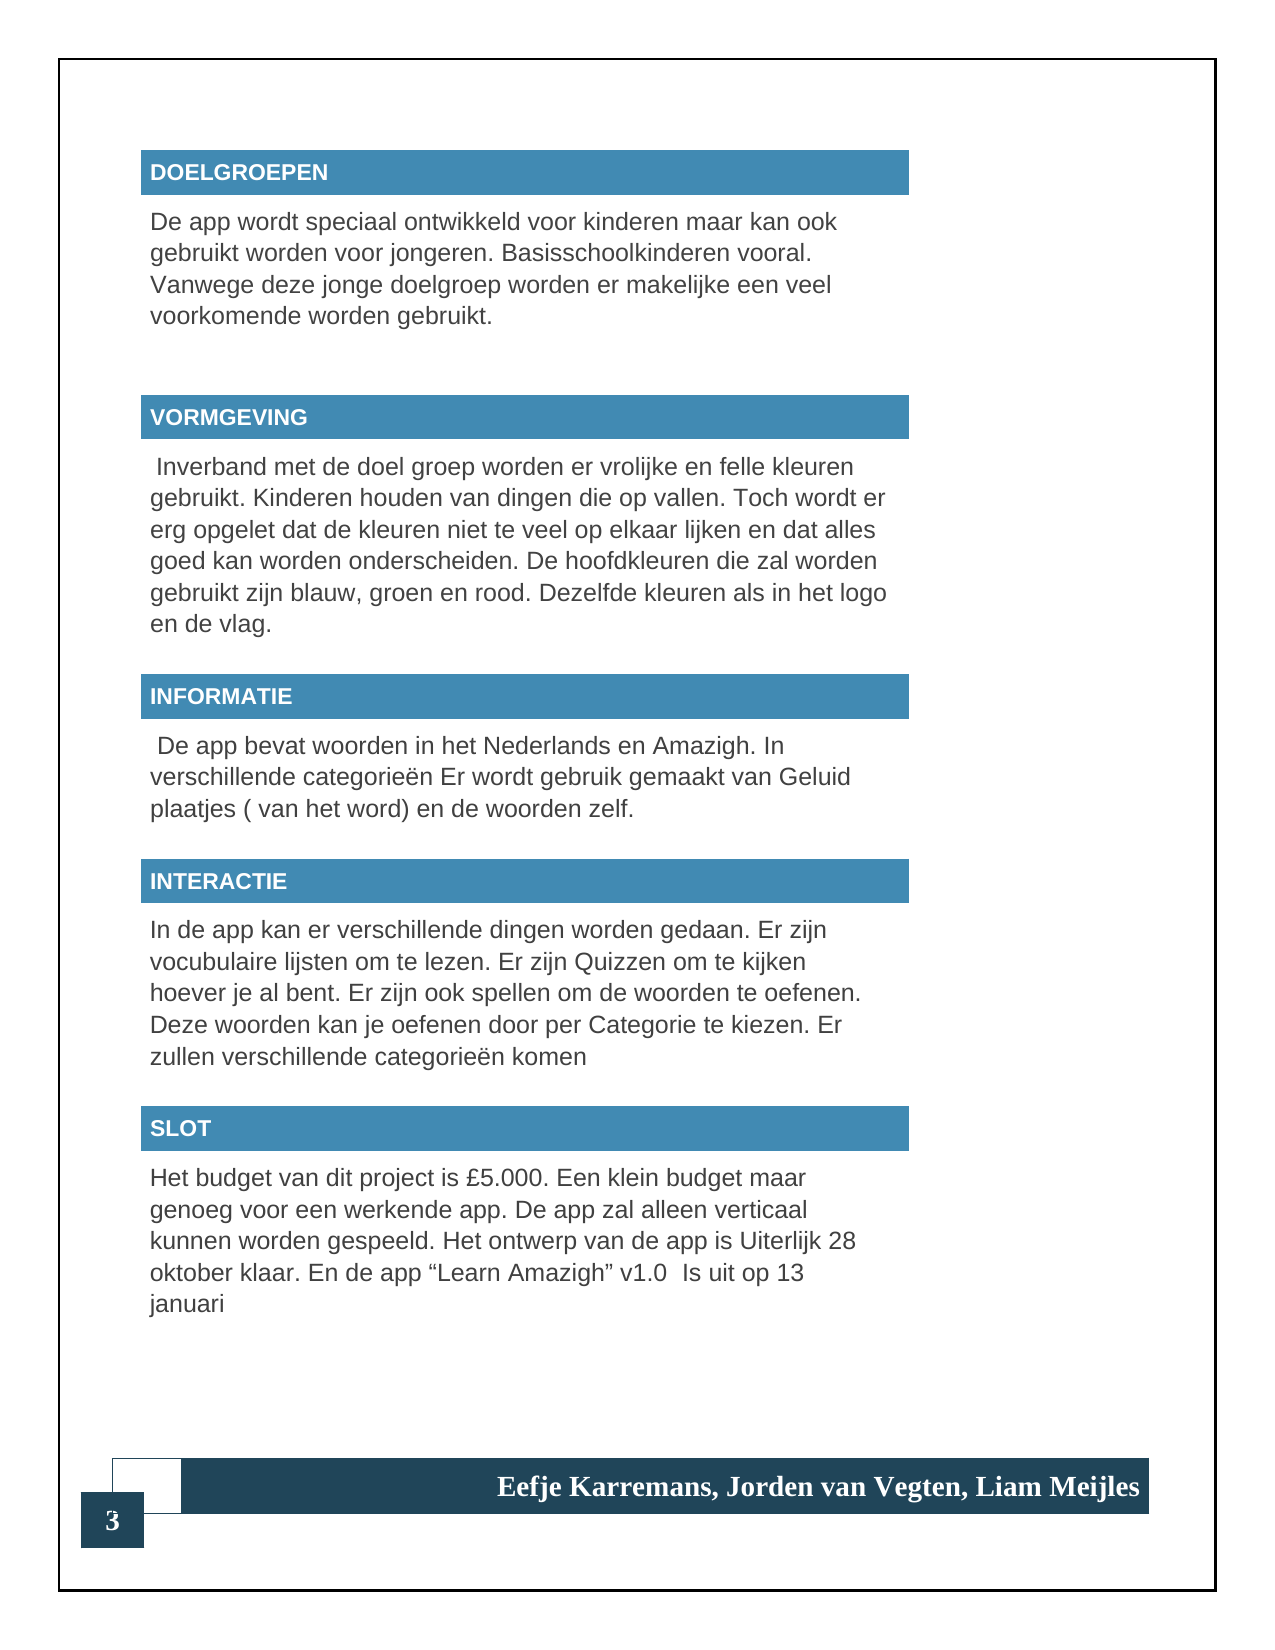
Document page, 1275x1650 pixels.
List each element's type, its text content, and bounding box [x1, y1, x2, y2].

subtitle Doelgroepen [142, 151, 908, 194]
text Het budget van dit project is £5.000. Een klein budget maar genoeg voor een werkende app. De app zal alleen verticaal kunnen worden gespeeld. Het ontwerp van de app is Uiterlijk 28 oktober klaar. En de app “Learn Amazigh” v1.0 Is uit op 13 januari [149, 1163, 879, 1318]
subtitle slot [142, 1108, 908, 1150]
text In de app kan er verschillende dingen worden gedaan. Er zijn vocubulaire lijsten om te lezen. Er zijn Quizzen om te kijken hoever je al bent. Er zijn ook spellen om de woorden te oefenen. Deze woorden kan je oefenen door per Categorie te kiezen. Er zullen verschillende categorieën komen [149, 915, 879, 1070]
subtitle Informatie [142, 675, 908, 718]
text De app wordt speciaal ontwikkeld voor kinderen maar kan ook gebruikt worden voor jongeren. Basisschoolkinderen vooral. Vanwege deze jonge doelgroep worden er makelijke een veel voorkomende worden gebruikt. [150, 207, 879, 359]
subtitle interactie [142, 860, 908, 902]
text Inverband met de doel groep worden er vrolijke en felle kleuren gebruikt. Kinderen houden van dingen die op vallen. Toch wordt er erg opgelet dat de kleuren niet te veel op elkaar lijken en dat alles goed kan worden onderscheiden. De hoofdkleuren die zal worden gebruikt zijn blauw, groen en rood. Dezelfde kleuren als in het logo en de vlag. [150, 451, 900, 638]
subtitle Vormgeving [142, 396, 908, 438]
text De app bevat woorden in het Nederlands en Amazigh. In verschillende categorieën Er wordt gebruik gemaakt van Geluid plaatjes ( van het word) en de woorden zelf. [150, 731, 900, 823]
